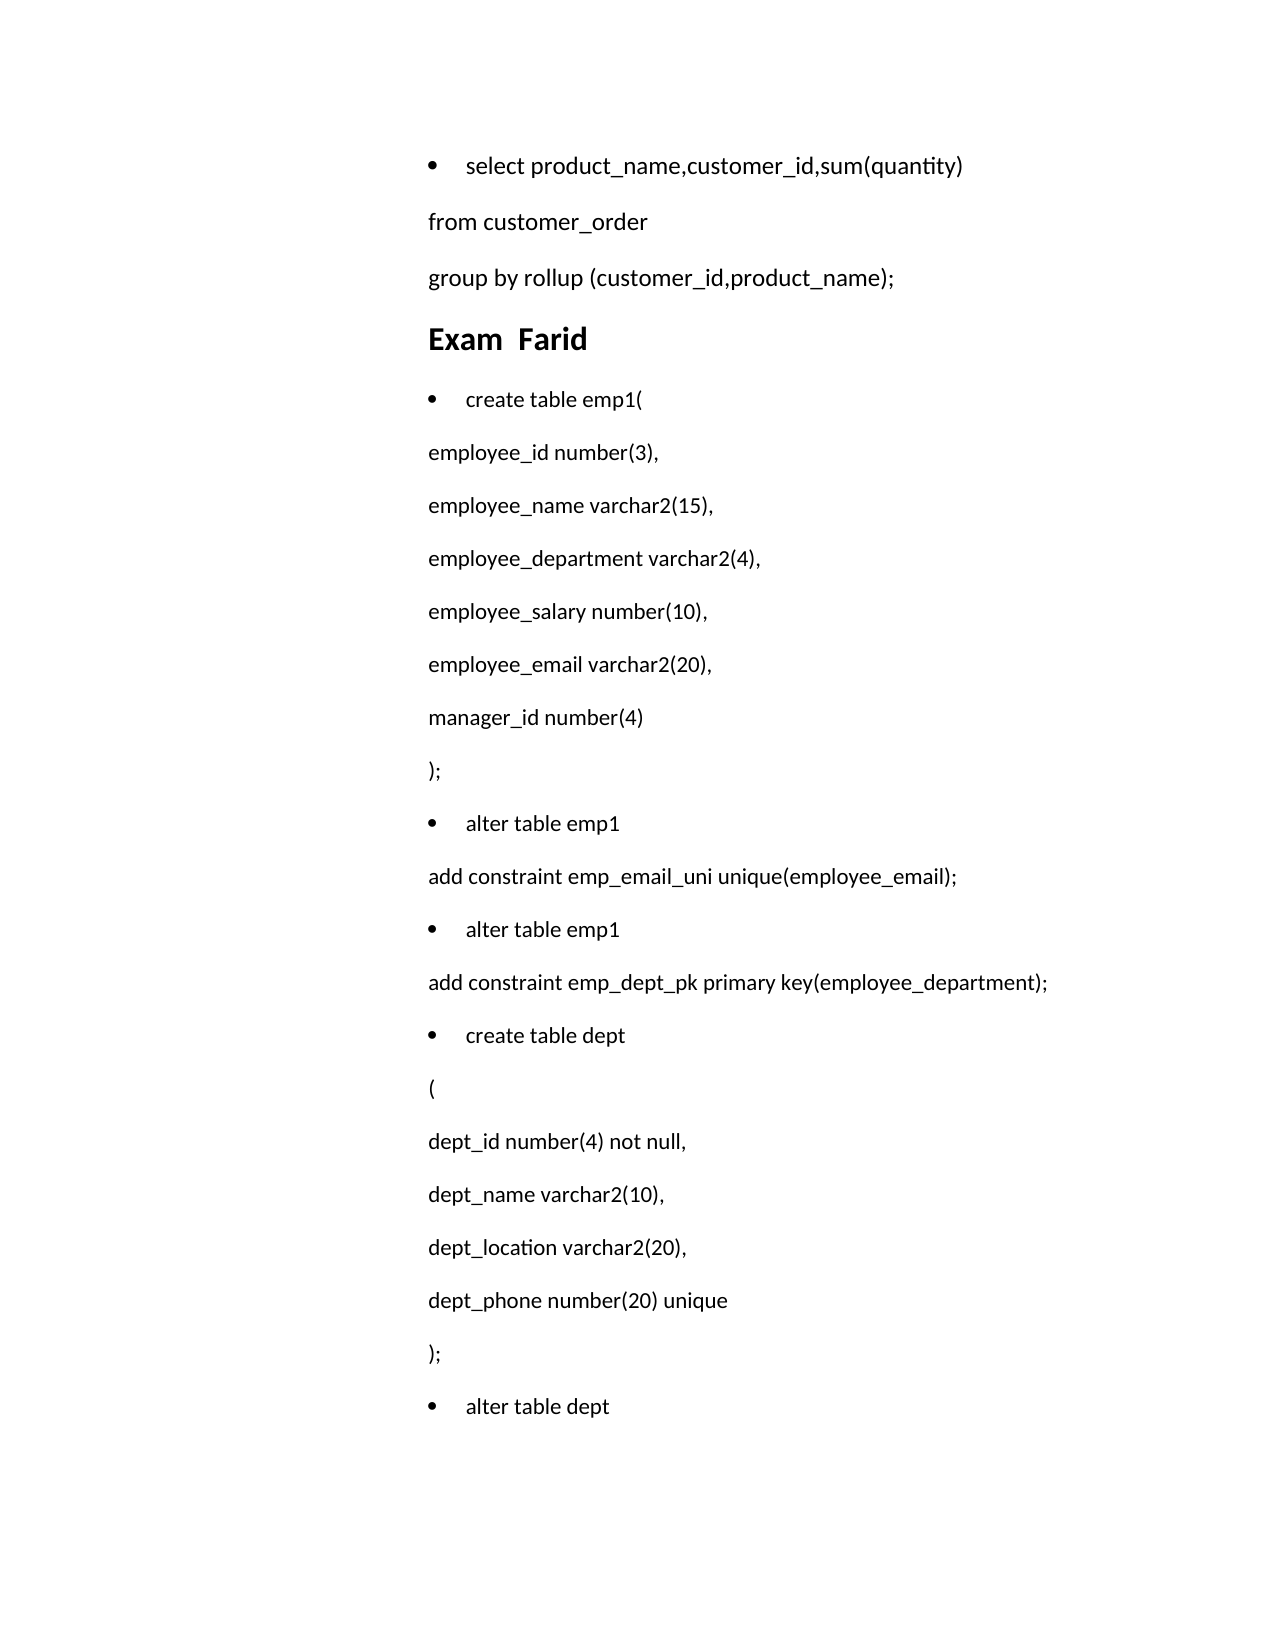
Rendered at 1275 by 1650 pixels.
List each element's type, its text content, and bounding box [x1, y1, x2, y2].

text employee_email varchar2(20), [428, 650, 1125, 678]
list alter table emp1 [428, 809, 1125, 837]
text dept_location varchar2(20), [428, 1233, 1125, 1261]
list alter table dept [428, 1392, 1125, 1421]
text employee_salary number(10), [428, 597, 1125, 625]
text ( [428, 1074, 1125, 1102]
list create table emp1( [428, 385, 1125, 413]
text add constraint emp_dept_pk primary key(employee_department); [428, 968, 1125, 996]
text employee_id number(3), [428, 438, 1125, 466]
text ); [428, 756, 1125, 784]
text employee_department varchar2(4), [428, 544, 1125, 572]
text ); [428, 1339, 1125, 1367]
text dept_id number(4) not null, [428, 1127, 1125, 1155]
text from customer_order [428, 206, 1125, 236]
text employee_name varchar2(15), [428, 491, 1125, 519]
text group by rollup (customer_id,product_name); [428, 262, 1125, 292]
list select product_name,customer_id,sum(quantity) [428, 150, 1125, 181]
list alter table emp1 [428, 915, 1125, 943]
text Exam Farid [428, 317, 1125, 358]
text dept_name varchar2(10), [428, 1180, 1125, 1208]
list create table dept [428, 1021, 1125, 1049]
text dept_phone number(20) unique [428, 1286, 1125, 1314]
text add constraint emp_email_uni unique(employee_email); [428, 862, 1125, 890]
text manager_id number(4) [428, 703, 1125, 731]
